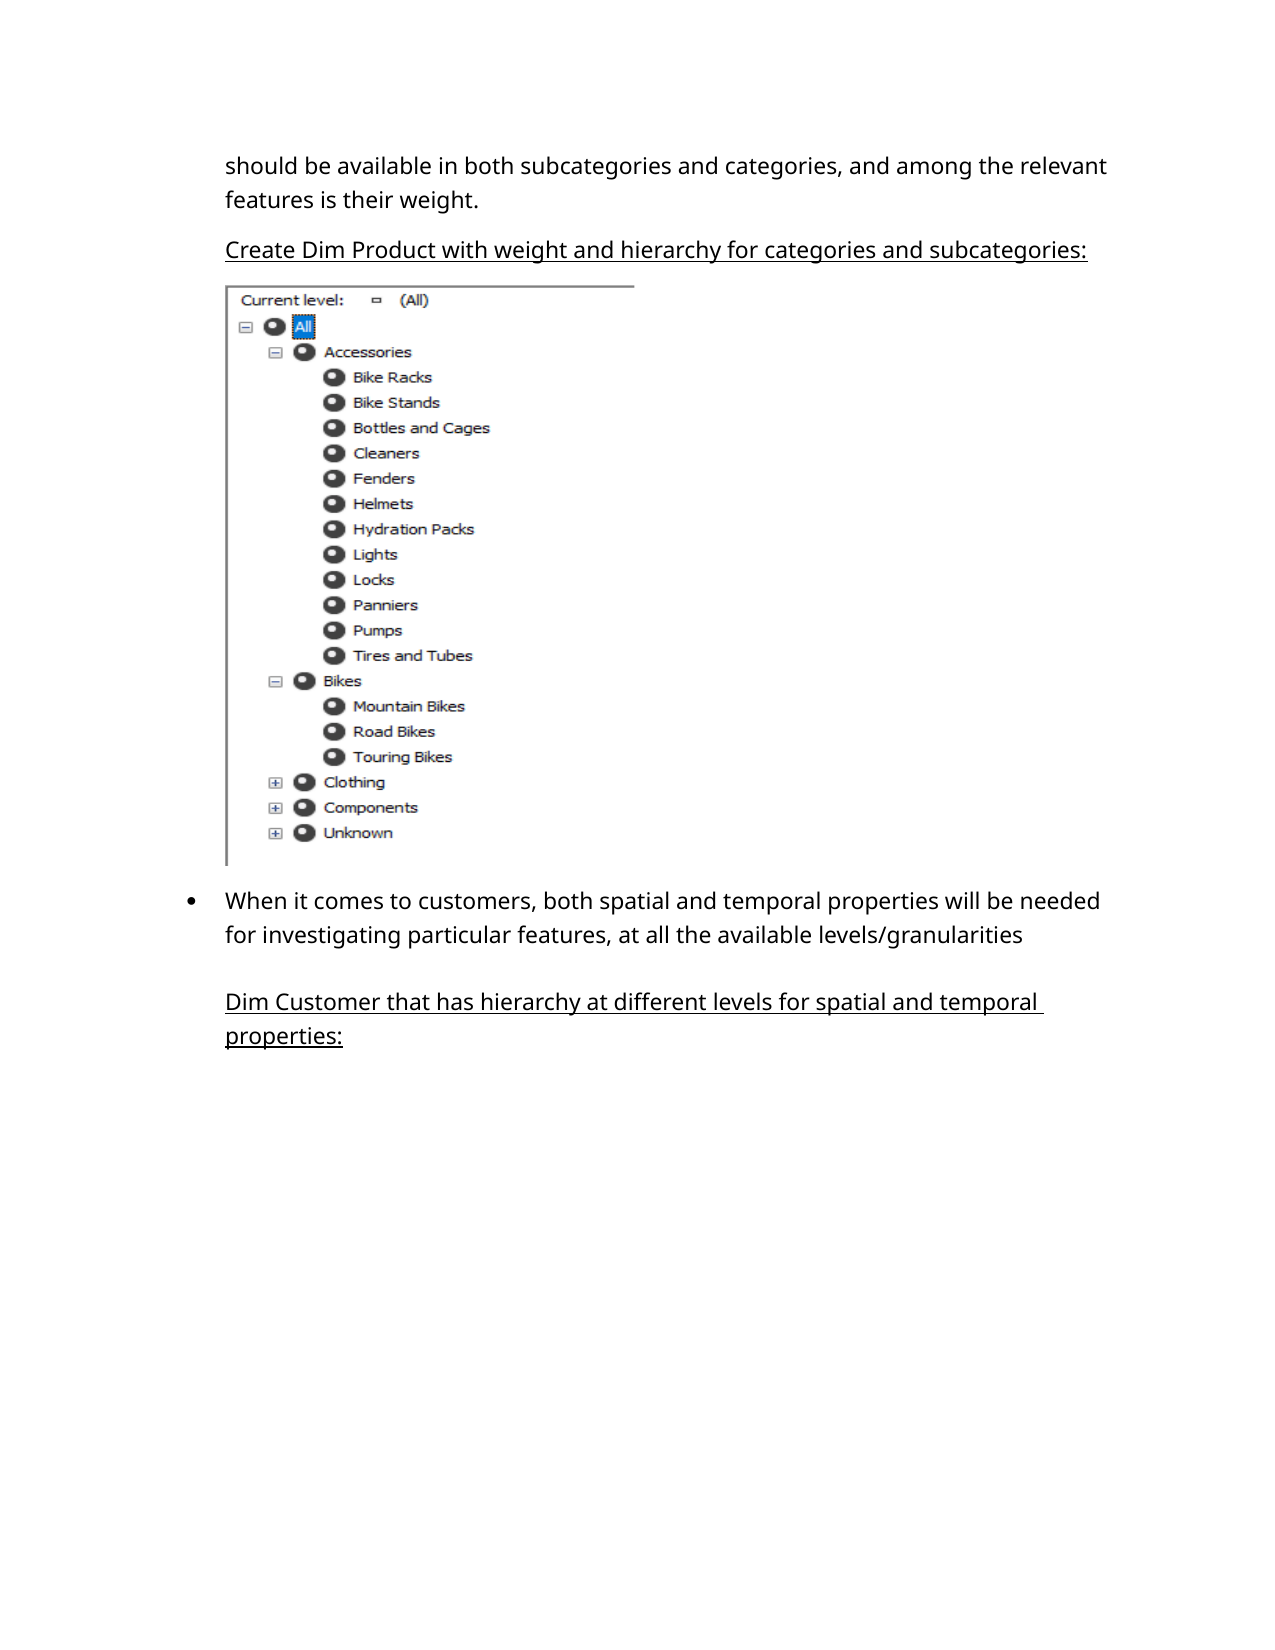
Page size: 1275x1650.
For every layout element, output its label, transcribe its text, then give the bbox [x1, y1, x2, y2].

list Dim Customer that has hierarchy at different levels for spatial and temporal properties: [225, 986, 1125, 1051]
picture [225, 284, 635, 866]
list Products should be available in both subcategories and categories, and among the relevant features is their weight. [187, 150, 1125, 215]
text Create Dim Product with weight and hierarchy for categories and subcategories: [225, 234, 1125, 265]
list When it comes to customers, both spatial and temporal properties will be needed for investigating particular features, at all the available levels/granularities [187, 885, 1125, 984]
